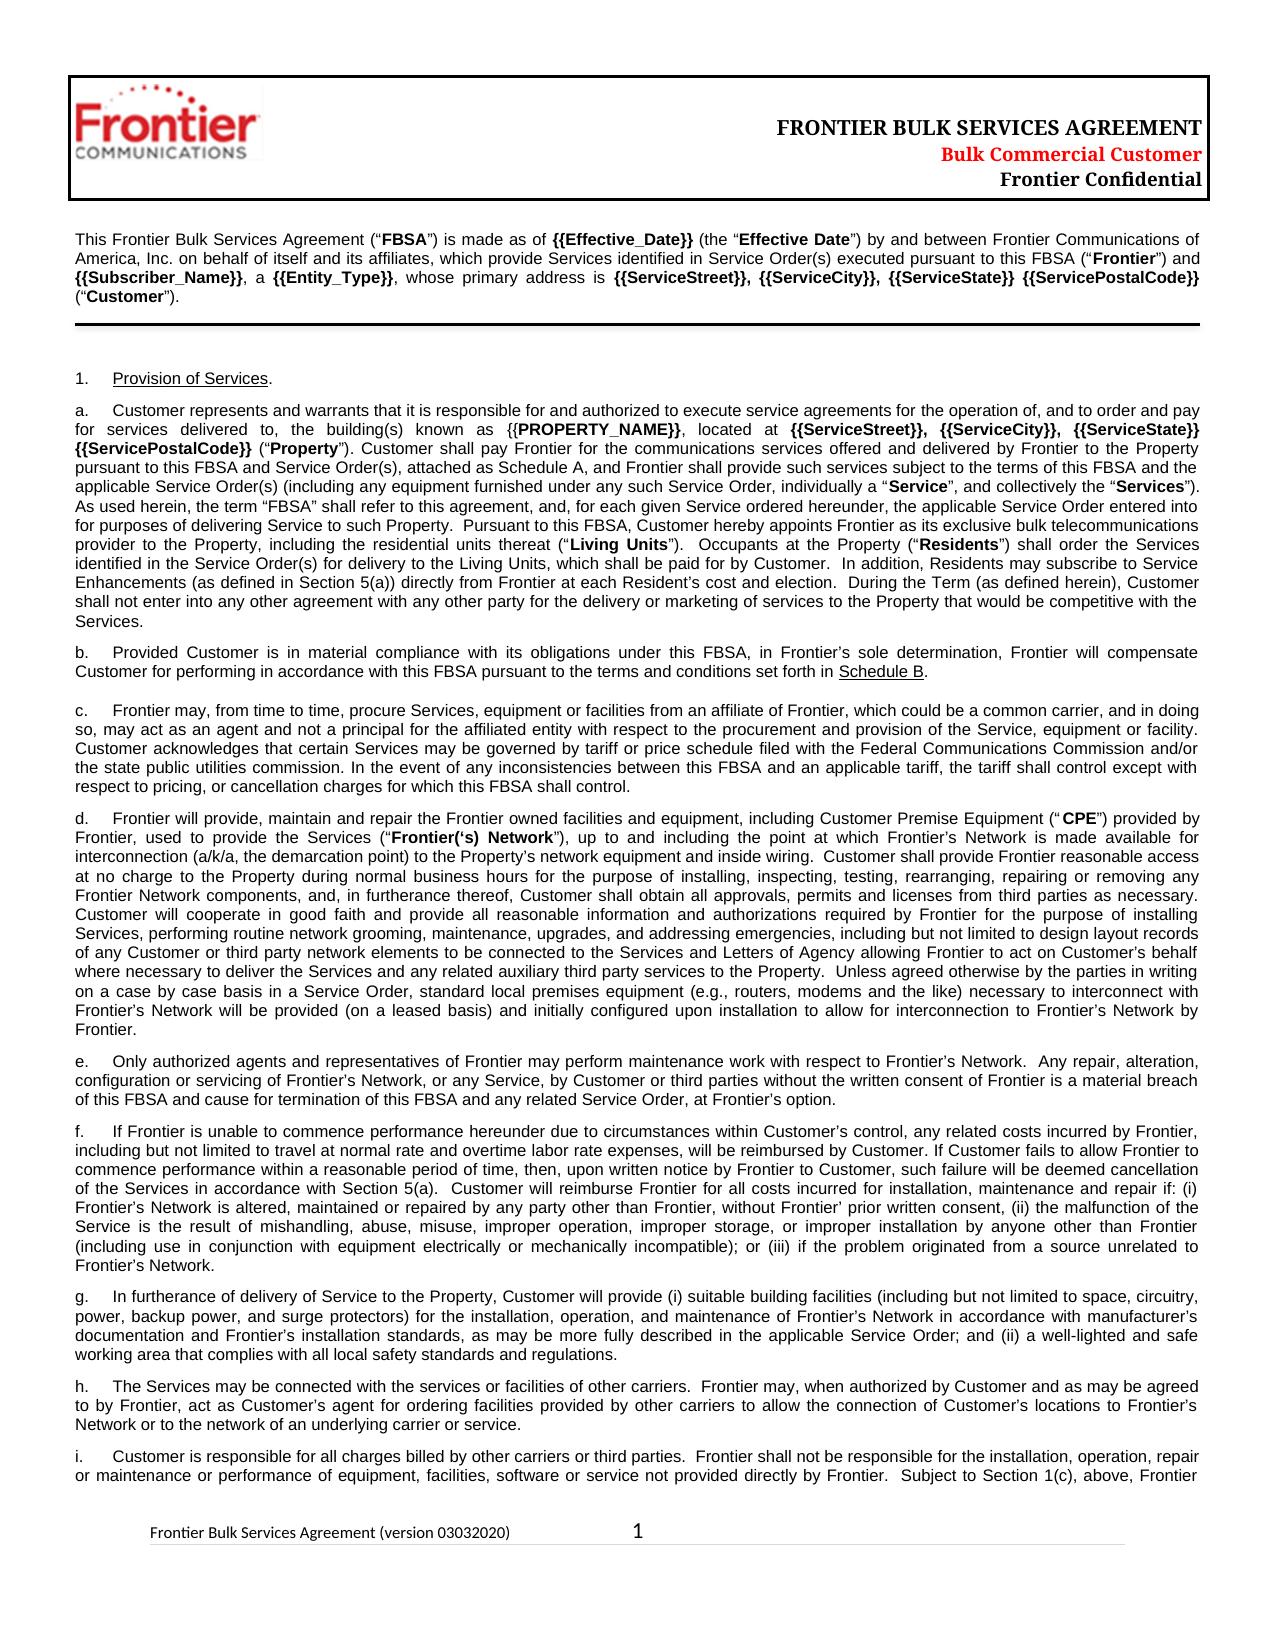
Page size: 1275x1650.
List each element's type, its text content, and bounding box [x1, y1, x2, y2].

list If Frontier is unable to commence performance hereunder due to circumstances within Customer’s control, any related costs incurred by Frontier, including but not limited to travel at normal rate and overtime labor rate expenses, will be reimbursed by Customer. If Customer fails to allow Frontier to commence performance within a reasonable period of time, then, upon written notice by Frontier to Customer, such failure will be deemed cancellation of the Services in accordance with Section 5(a). Customer will reimburse Frontier for all costs incurred for installation, maintenance and repair if: (i) Frontier’s Network is altered, maintained or repaired by any party other than Frontier, without Frontier’ prior written consent, (ii) the malfunction of the Service is the result of mishandling, abuse, misuse, improper operation, improper storage, or improper installation by anyone other than Frontier (including use in conjunction with equipment electrically or mechanically incompatible); or (iii) if the problem originated from a source unrelated to Frontier’s Network. [75, 1121, 1200, 1275]
list Frontier may, from time to time, procure Services, equipment or facilities from an affiliate of Frontier, which could be a common carrier, and in doing so, may act as an agent and not a principal for the affiliated entity with respect to the procurement and provision of the Service, equipment or facility. Customer acknowledges that certain Services may be governed by tariff or price schedule filed with the Federal Communications Commission and/or the state public utilities commission. In the event of any inconsistencies between this FBSA and an applicable tariff, the tariff shall control except with respect to pricing, or cancellation charges for which this FBSA shall control. [75, 701, 1200, 796]
list The Services may be connected with the services or facilities of other carriers. Frontier may, when authorized by Customer and as may be agreed to by Frontier, act as Customer’s agent for ordering facilities provided by other carriers to allow the connection of Customer’s locations to Frontier’s Network or to the network of an underlying carrier or service. [75, 1376, 1200, 1434]
list Provision of Services. [75, 369, 1200, 388]
picture [75, 84, 265, 162]
list Provided Customer is in material compliance with its obligations under this FBSA, in Frontier’s sole determination, Frontier will compensate Customer for performing in accordance with this FBSA pursuant to the terms and conditions set forth in Schedule B. [75, 643, 1200, 681]
list In furtherance of delivery of Service to the Property, Customer will provide (i) suitable building facilities (including but not limited to space, circuitry, power, backup power, and surge protectors) for the installation, operation, and maintenance of Frontier’s Network in accordance with manufacturer’s documentation and Frontier’s installation standards, as may be more fully described in the applicable Service Order; and (ii) a well-lighted and safe working area that complies with all local safety standards and regulations. [75, 1287, 1200, 1364]
list Customer represents and warrants that it is responsible for and authorized to execute service agreements for the operation of, and to order and pay for services delivered to, the building(s) known as {{PROPERTY_NAME}}, located at {{ServiceStreet}}, {{ServiceCity}}, {{ServiceState}} {{ServicePostalCode}} (“Property”). Customer shall pay Frontier for the communications services offered and delivered by Frontier to the Property pursuant to this FBSA and Service Order(s), attached as Schedule A, and Frontier shall provide such services subject to the terms of this FBSA and the applicable Service Order(s) (including any equipment furnished under any such Service Order, individually a “Service”, and collectively the “Services”). As used herein, the term “FBSA” shall refer to this agreement, and, for each given Service ordered hereunder, the applicable Service Order entered into for purposes of delivering Service to such Property. Pursuant to this FBSA, Customer hereby appoints Frontier as its exclusive bulk telecommunications provider to the Property, including the residential units thereat (“Living Units”). Occupants at the Property (“Residents”) shall order the Services identified in the Service Order(s) for delivery to the Living Units, which shall be paid for by Customer. In addition, Residents may subscribe to Service Enhancements (as defined in Section 5(a)) directly from Frontier at each Resident’s cost and election. During the Term (as defined herein), Customer shall not enter into any other agreement with any other party for the delivery or marketing of services to the Property that would be competitive with the Services. [75, 401, 1200, 631]
list Frontier will provide, maintain and repair the Frontier owned facilities and equipment, including Customer Premise Equipment (“CPE”) provided by Frontier, used to provide the Services (“Frontier(‘s) Network”), up to and including the point at which Frontier’s Network is made available for interconnection (a/k/a, the demarcation point) to the Property’s network equipment and inside wiring. Customer shall provide Frontier reasonable access at no charge to the Property during normal business hours for the purpose of installing, inspecting, testing, rearranging, repairing or removing any Frontier Network components, and, in furtherance thereof, Customer shall obtain all approvals, permits and licenses from third parties as necessary. Customer will cooperate in good faith and provide all reasonable information and authorizations required by Frontier for the purpose of installing Services, performing routine network grooming, maintenance, upgrades, and addressing emergencies, including but not limited to design layout records of any Customer or third party network elements to be connected to the Services and Letters of Agency allowing Frontier to act on Customer’s behalf where necessary to deliver the Services and any related auxiliary third party services to the Property. Unless agreed otherwise by the parties in writing on a case by case basis in a Service Order, standard local premises equipment (e.g., routers, modems and the like) necessary to interconnect with Frontier’s Network will be provided (on a leased basis) and initially configured upon installation to allow for interconnection to Frontier’s Network by Frontier. [75, 809, 1200, 1039]
text This Frontier Bulk Services Agreement (“FBSA”) is made as of {{Effective_Date}} (the “Effective Date”) by and between Frontier Communications of America, Inc. on behalf of itself and its affiliates, which provide Services identified in Service Order(s) executed pursuant to this FBSA (“Frontier”) and {{Subscriber_Name}}, a {{Entity_Type}}, whose primary address is {{ServiceStreet}}, {{ServiceCity}}, {{ServiceState}} {{ServicePostalCode}} (“Customer”). [75, 229, 1200, 306]
list Only authorized agents and representatives of Frontier may perform maintenance work with respect to Frontier’s Network. Any repair, alteration, configuration or servicing of Frontier’s Network, or any Service, by Customer or third parties without the written consent of Frontier is a material breach of this FBSA and cause for termination of this FBSA and any related Service Order, at Frontier’s option. [75, 1051, 1200, 1109]
